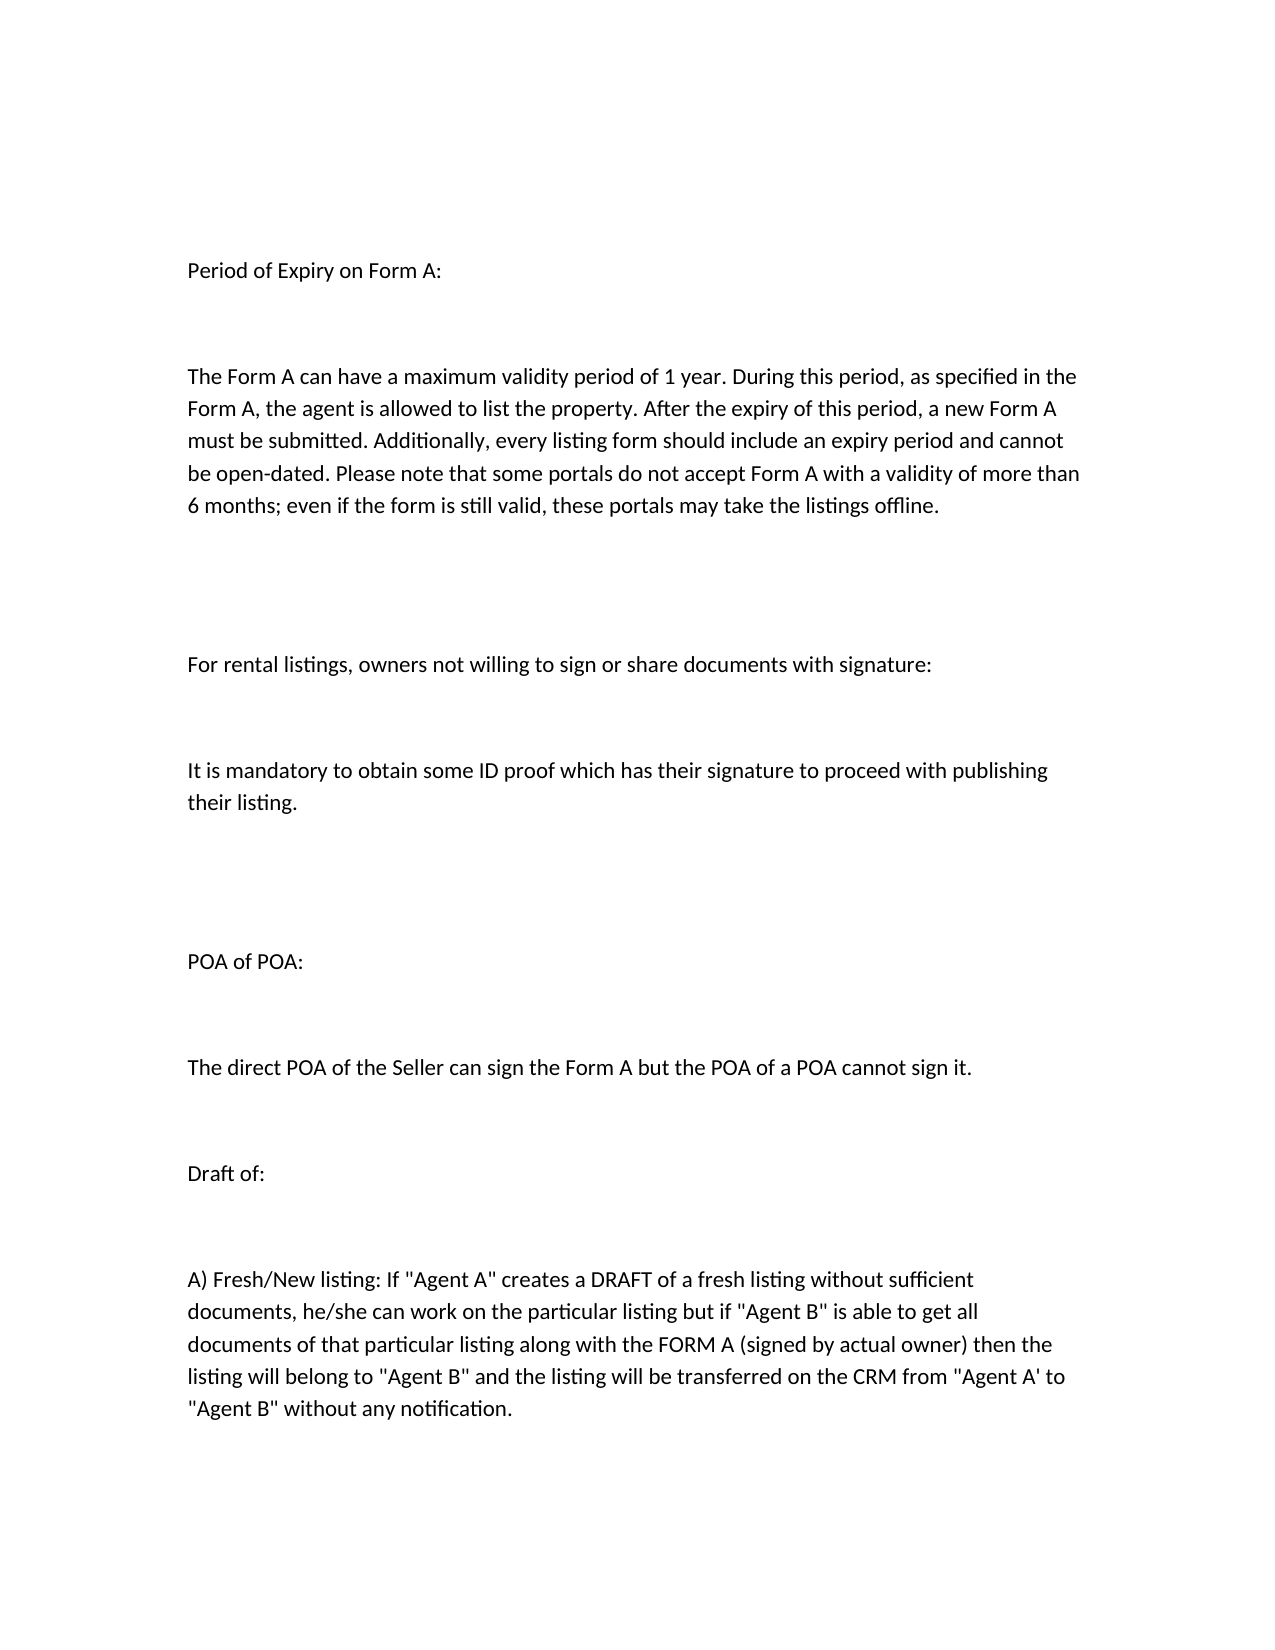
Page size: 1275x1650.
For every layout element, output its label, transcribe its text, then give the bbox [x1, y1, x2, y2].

text The Form A can have a maximum validity period of 1 year. During this period, as specified in the Form A, the agent is allowed to list the property. After the expiry of this period, a new Form A must be submitted. Additionally, every listing form should include an expiry period and cannot be open-dated. Please note that some portals do not accept Form A with a validity of more than 6 months; even if the form is still valid, these portals may take the listings offline. [187, 362, 1087, 519]
text A) Fresh/New listing: If "Agent A" creates a DRAFT of a fresh listing without sufficient documents, he/she can work on the particular listing but if "Agent B" is able to get all documents of that particular listing along with the FORM A (signed by actual owner) then the listing will belong to "Agent B" and the listing will be transferred on the CRM from "Agent A' to "Agent B" without any notification. [187, 1265, 1087, 1422]
text POA of POA: [187, 947, 1087, 975]
text For rental listings, owners not willing to sign or share documents with signature: [187, 650, 1087, 678]
text It is mandatory to obtain some ID proof which has their signature to proceed with publishing their listing. [187, 756, 1087, 816]
text The direct POA of the Seller can sign the Form A but the POA of a POA cannot sign it. [187, 1053, 1087, 1081]
text Period of Expiry on Form A: [187, 256, 1087, 284]
text Draft of: [187, 1159, 1087, 1187]
